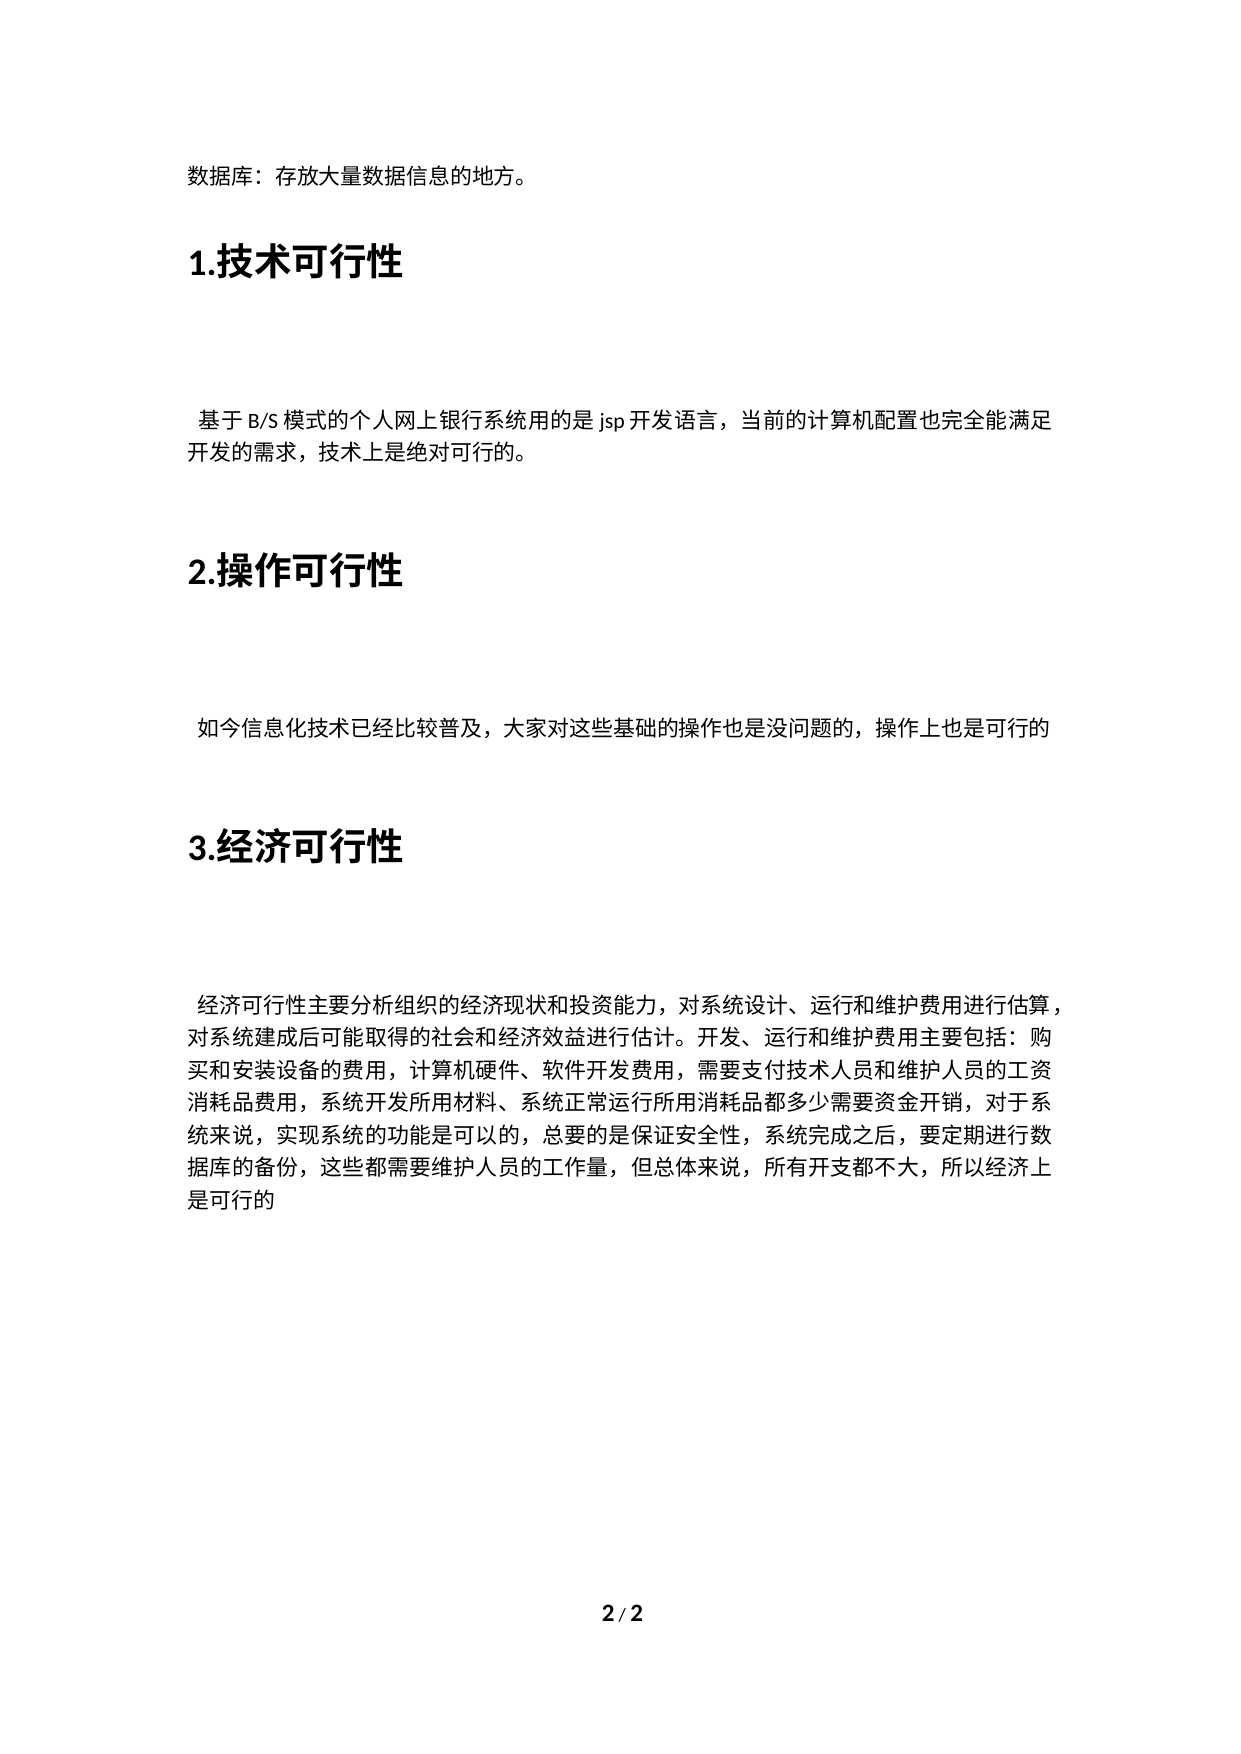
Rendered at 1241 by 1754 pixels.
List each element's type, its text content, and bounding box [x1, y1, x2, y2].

text 经济可行性主要分析组织的经济现状和投资能力，对系统设计、运行和维护费用进行估算，对系统建成后可能取得的社会和经济效益进行估计。开发、运行和维护费用主要包括：购买和安装设备的费用，计算机硬件、软件开发费用，需要支付技术人员和维护人员的工资，消耗品费用，系统开发所用材料、系统正常运行所用消耗品都多少需要资金开销，对于系统来说，实现系统的功能是可以的，总要的是保证安全性，系统完成之后，要定期进行数据库的备份，这些都需要维护人员的工作量，但总体来说，所有开支都不大，所以经济上是可行的 [187, 987, 1053, 1215]
subtitle 3.经济可行性 [187, 811, 1053, 876]
text 基于B/S模式的个人网上银行系统用的是jsp开发语言，当前的计算机配置也完全能满足开发的需求，技术上是绝对可行的。 [187, 402, 1053, 467]
subtitle 1.技术可行性 [187, 226, 1053, 291]
text 数据库：存放大量数据信息的地方。 [187, 158, 1053, 191]
text 如今信息化技术已经比较普及，大家对这些基础的操作也是没问题的，操作上也是可行的 [187, 711, 1053, 743]
subtitle 2.操作可行性 [187, 535, 1053, 600]
